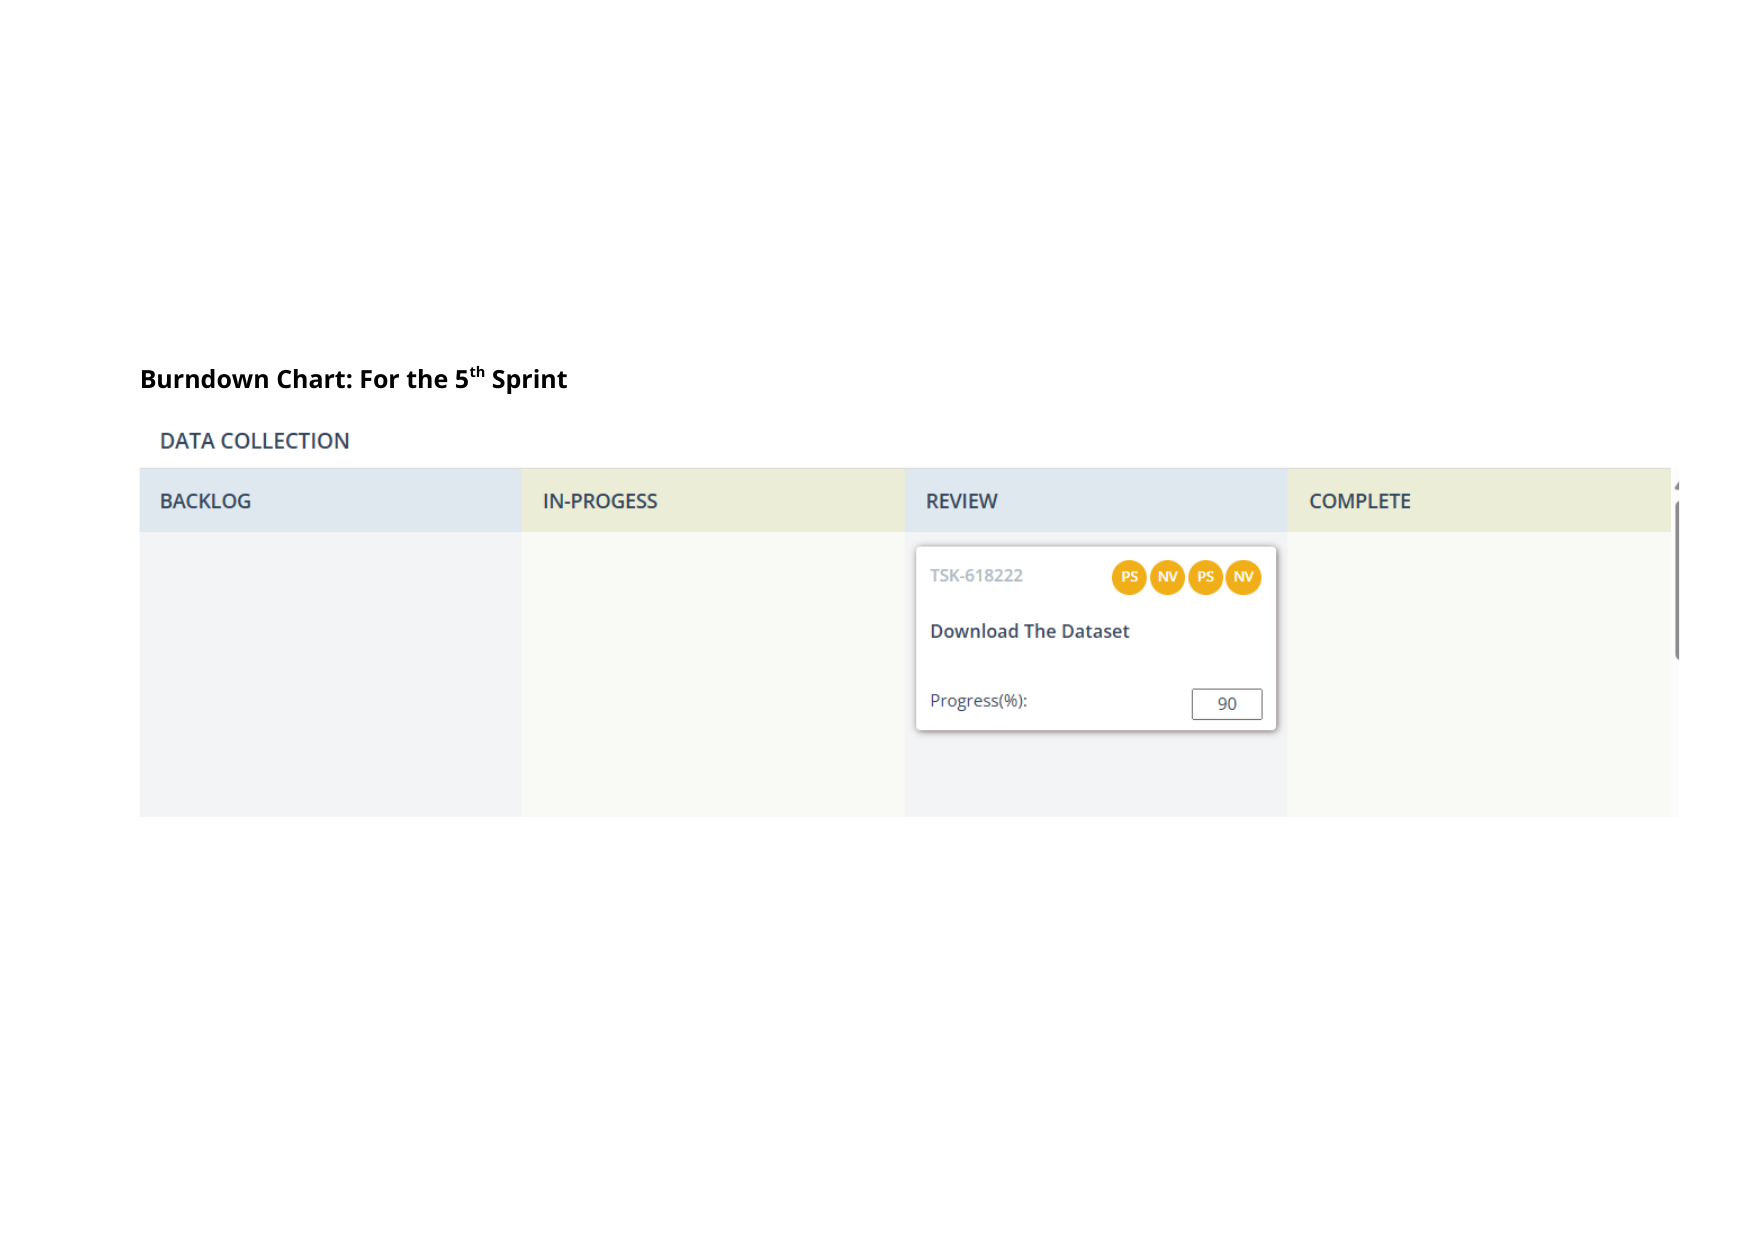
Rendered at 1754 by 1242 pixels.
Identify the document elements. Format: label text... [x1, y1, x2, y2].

picture [139, 416, 1680, 817]
text Burndown Chart: For the 5th Sprint [139, 361, 1679, 395]
